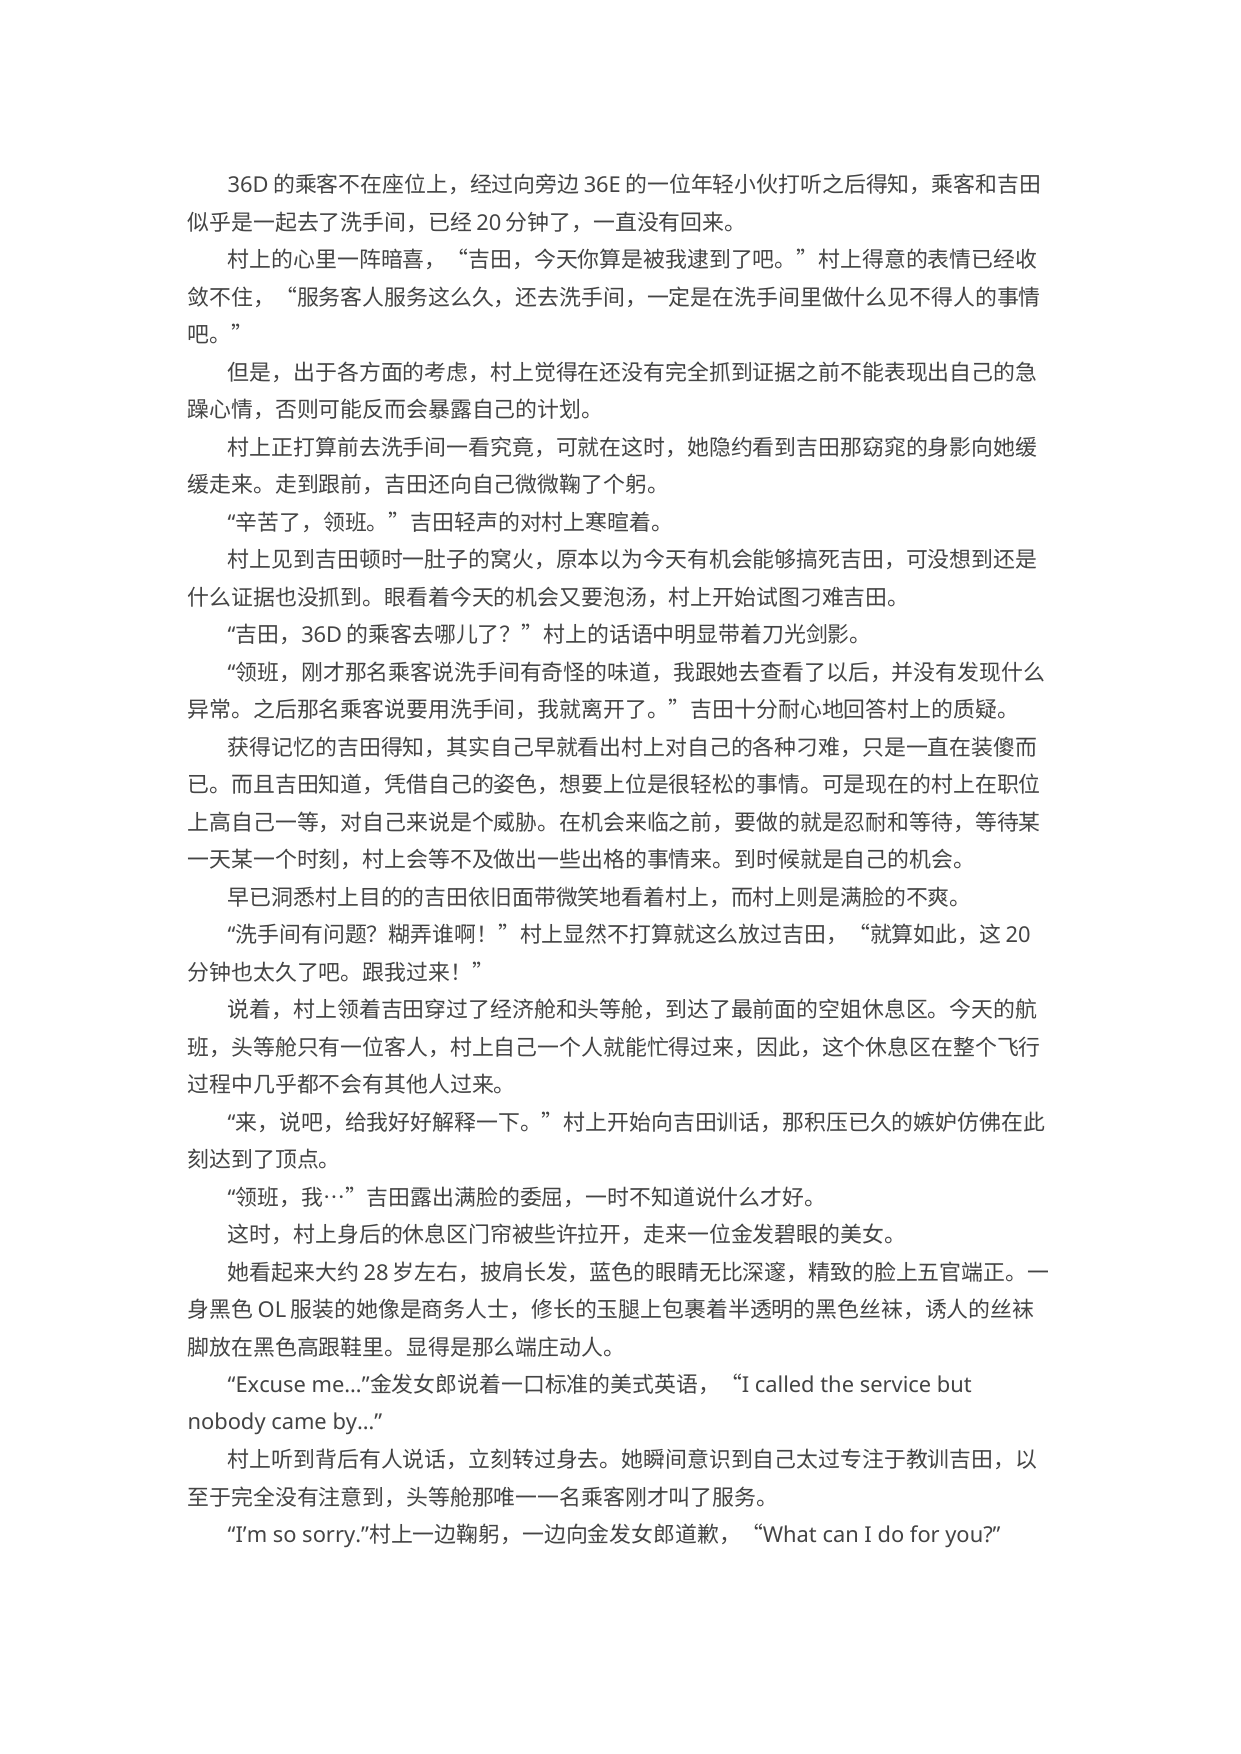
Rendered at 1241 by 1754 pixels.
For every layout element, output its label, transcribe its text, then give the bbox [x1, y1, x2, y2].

text “辛苦了，领班。”吉田轻声的对村上寒暄着。 [187, 502, 1053, 539]
text “I’m so sorry.”村上一边鞠躬，一边向金发女郎道歉，“What can I do for you?” [187, 1514, 1053, 1552]
text 36D的乘客不在座位上，经过向旁边36E的一位年轻小伙打听之后得知，乘客和吉田似乎是一起去了洗手间，已经20分钟了，一直没有回来。 [187, 164, 1053, 239]
text 这时，村上身后的休息区门帘被些许拉开，走来一位金发碧眼的美女。 [187, 1214, 1053, 1252]
text 说着，村上领着吉田穿过了经济舱和头等舱，到达了最前面的空姐休息区。今天的航班，头等舱只有一位客人，村上自己一个人就能忙得过来，因此，这个休息区在整个飞行过程中几乎都不会有其他人过来。 [187, 989, 1053, 1102]
text “Excuse me…”金发女郎说着一口标准的美式英语，“I called the service but nobody came by…” [187, 1364, 1053, 1439]
text “来，说吧，给我好好解释一下。”村上开始向吉田训话，那积压已久的嫉妒仿佛在此刻达到了顶点。 [187, 1102, 1053, 1177]
text 早已洞悉村上目的的吉田依旧面带微笑地看着村上，而村上则是满脸的不爽。 [187, 877, 1053, 914]
text 但是，出于各方面的考虑，村上觉得在还没有完全抓到证据之前不能表现出自己的急躁心情，否则可能反而会暴露自己的计划。 [187, 352, 1053, 427]
text 她看起来大约28岁左右，披肩长发，蓝色的眼睛无比深邃，精致的脸上五官端正。一身黑色OL服装的她像是商务人士，修长的玉腿上包裹着半透明的黑色丝袜，诱人的丝袜脚放在黑色高跟鞋里。显得是那么端庄动人。 [187, 1252, 1053, 1364]
text “领班，我…”吉田露出满脸的委屈，一时不知道说什么才好。 [187, 1177, 1053, 1214]
text 村上见到吉田顿时一肚子的窝火，原本以为今天有机会能够搞死吉田，可没想到还是什么证据也没抓到。眼看着今天的机会又要泡汤，村上开始试图刁难吉田。 [187, 539, 1053, 614]
text 村上听到背后有人说话，立刻转过身去。她瞬间意识到自己太过专注于教训吉田，以至于完全没有注意到，头等舱那唯一一名乘客刚才叫了服务。 [187, 1439, 1053, 1514]
text 村上正打算前去洗手间一看究竟，可就在这时，她隐约看到吉田那窈窕的身影向她缓缓走来。走到跟前，吉田还向自己微微鞠了个躬。 [187, 427, 1053, 502]
text 获得记忆的吉田得知，其实自己早就看出村上对自己的各种刁难，只是一直在装傻而已。而且吉田知道，凭借自己的姿色，想要上位是很轻松的事情。可是现在的村上在职位上高自己一等，对自己来说是个威胁。在机会来临之前，要做的就是忍耐和等待，等待某一天某一个时刻，村上会等不及做出一些出格的事情来。到时候就是自己的机会。 [187, 727, 1053, 877]
text “吉田，36D的乘客去哪儿了？”村上的话语中明显带着刀光剑影。 [187, 614, 1053, 652]
text “领班，刚才那名乘客说洗手间有奇怪的味道，我跟她去查看了以后，并没有发现什么异常。之后那名乘客说要用洗手间，我就离开了。”吉田十分耐心地回答村上的质疑。 [187, 652, 1053, 727]
text “洗手间有问题？糊弄谁啊！”村上显然不打算就这么放过吉田，“就算如此，这20分钟也太久了吧。跟我过来！” [187, 914, 1053, 989]
text 村上的心里一阵暗喜，“吉田，今天你算是被我逮到了吧。”村上得意的表情已经收敛不住，“服务客人服务这么久，还去洗手间，一定是在洗手间里做什么见不得人的事情吧。” [187, 239, 1053, 352]
